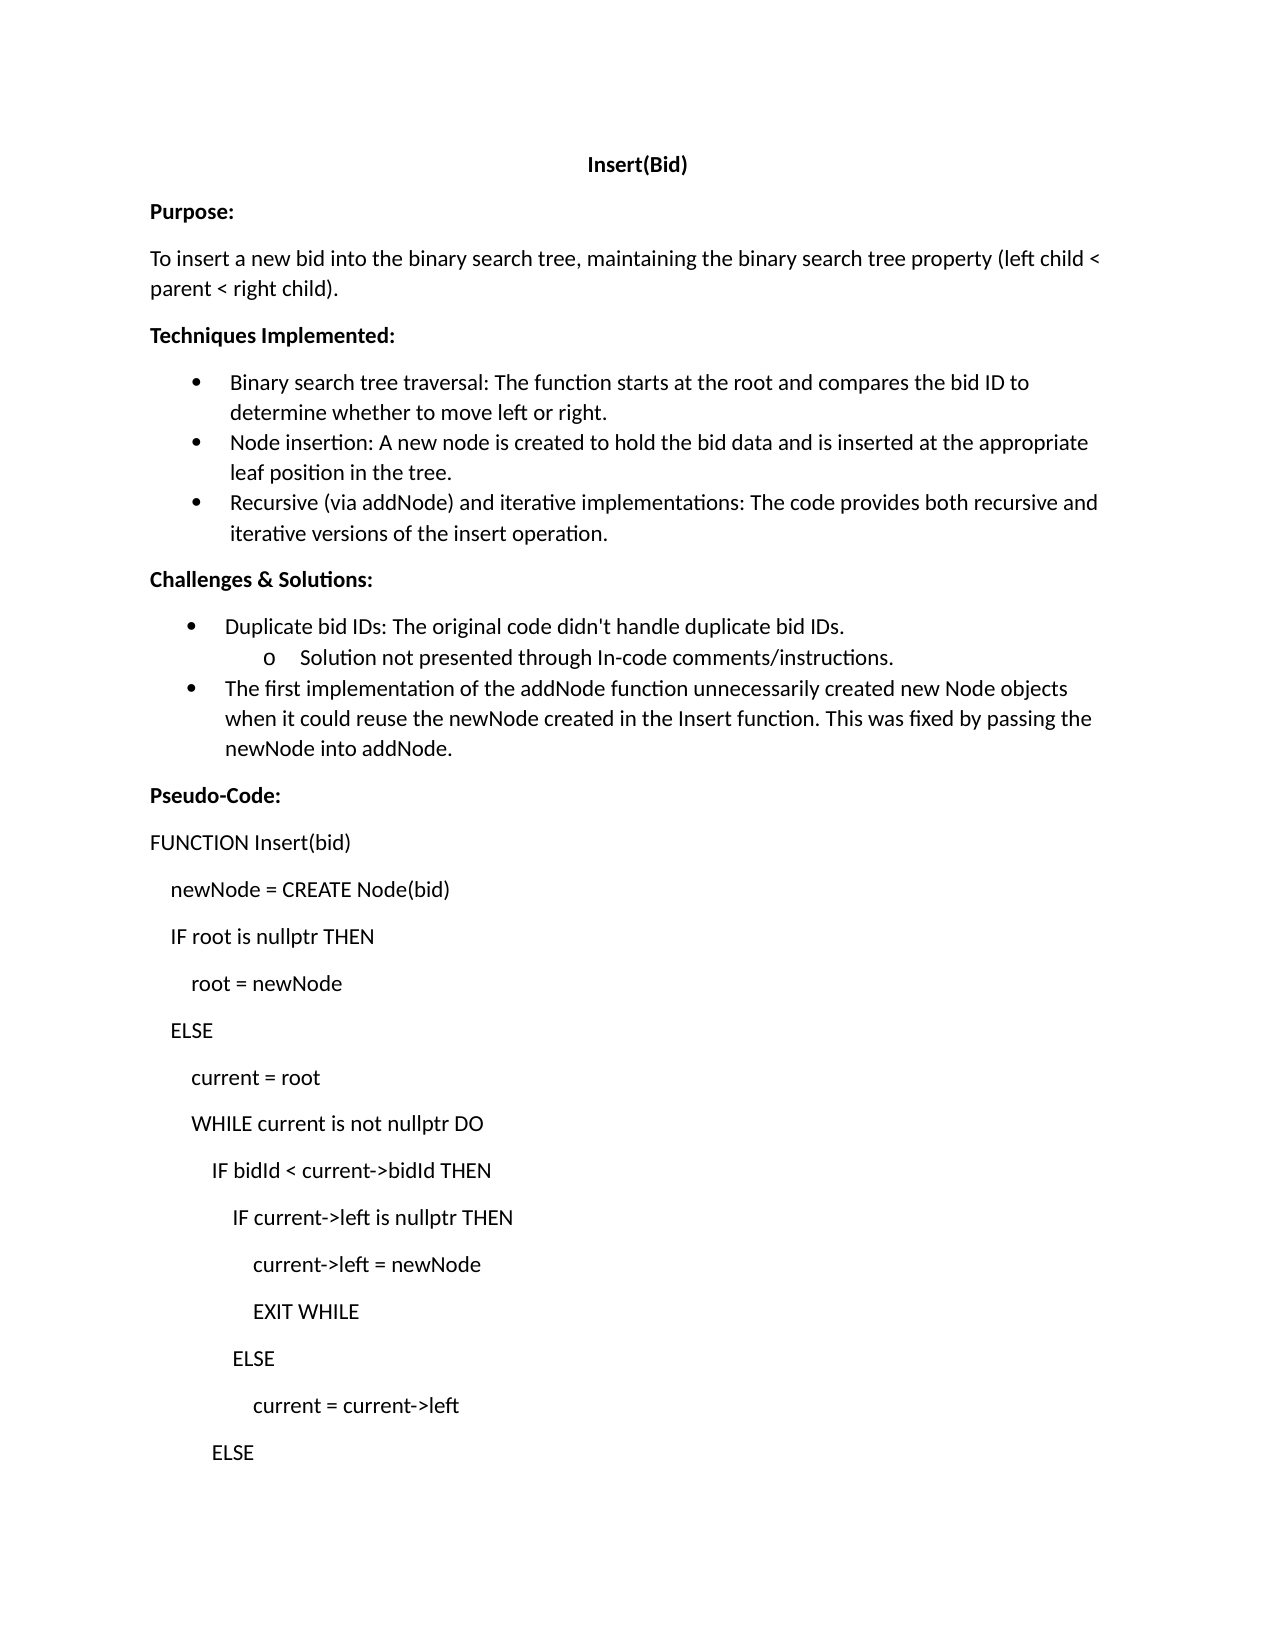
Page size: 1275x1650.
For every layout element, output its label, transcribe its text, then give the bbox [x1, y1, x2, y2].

text WHILE current is not nullptr DO [150, 1109, 1125, 1138]
list Binary search tree traversal: The function starts at the root and compares the bid ID to determine whether to move left or right. [192, 368, 1125, 426]
text To insert a new bid into the binary search tree, maintaining the binary search tree property (left child < parent < right child). [150, 244, 1125, 302]
list The first implementation of the addNode function unnecessarily created new Node objects when it could reuse the newNode created in the Insert function. This was fixed by passing the newNode into addNode. [187, 674, 1125, 763]
list Solution not presented through In-code comments/instructions. [262, 643, 1125, 672]
text Purpose: [150, 197, 1125, 225]
text current = root [150, 1063, 1125, 1091]
text current->left = newNode [150, 1250, 1125, 1278]
list Node insertion: A new node is created to hold the bid data and is inserted at the appropriate leaf position in the tree. [192, 428, 1125, 486]
text Techniques Implemented: [150, 321, 1125, 349]
text newNode = CREATE Node(bid) [150, 875, 1125, 903]
text IF current->left is nullptr THEN [150, 1203, 1125, 1231]
text current = current->left [150, 1391, 1125, 1419]
text IF root is nullptr THEN [150, 922, 1125, 950]
list Duplicate bid IDs: The original code didn't handle duplicate bid IDs. [187, 612, 1125, 641]
text ELSE [150, 1438, 1125, 1466]
text root = newNode [150, 969, 1125, 997]
text Pseudo-Code: [150, 781, 1125, 809]
list Recursive (via addNode) and iterative implementations: The code provides both recursive and iterative versions of the insert operation. [192, 488, 1125, 547]
text ELSE [150, 1016, 1125, 1044]
text IF bidId < current->bidId THEN [150, 1156, 1125, 1184]
text Challenges & Solutions: [150, 566, 1125, 594]
text FUNCTION Insert(bid) [150, 828, 1125, 856]
text EXIT WHILE [150, 1297, 1125, 1325]
text Insert(Bid) [150, 150, 1125, 178]
text ELSE [150, 1344, 1125, 1372]
